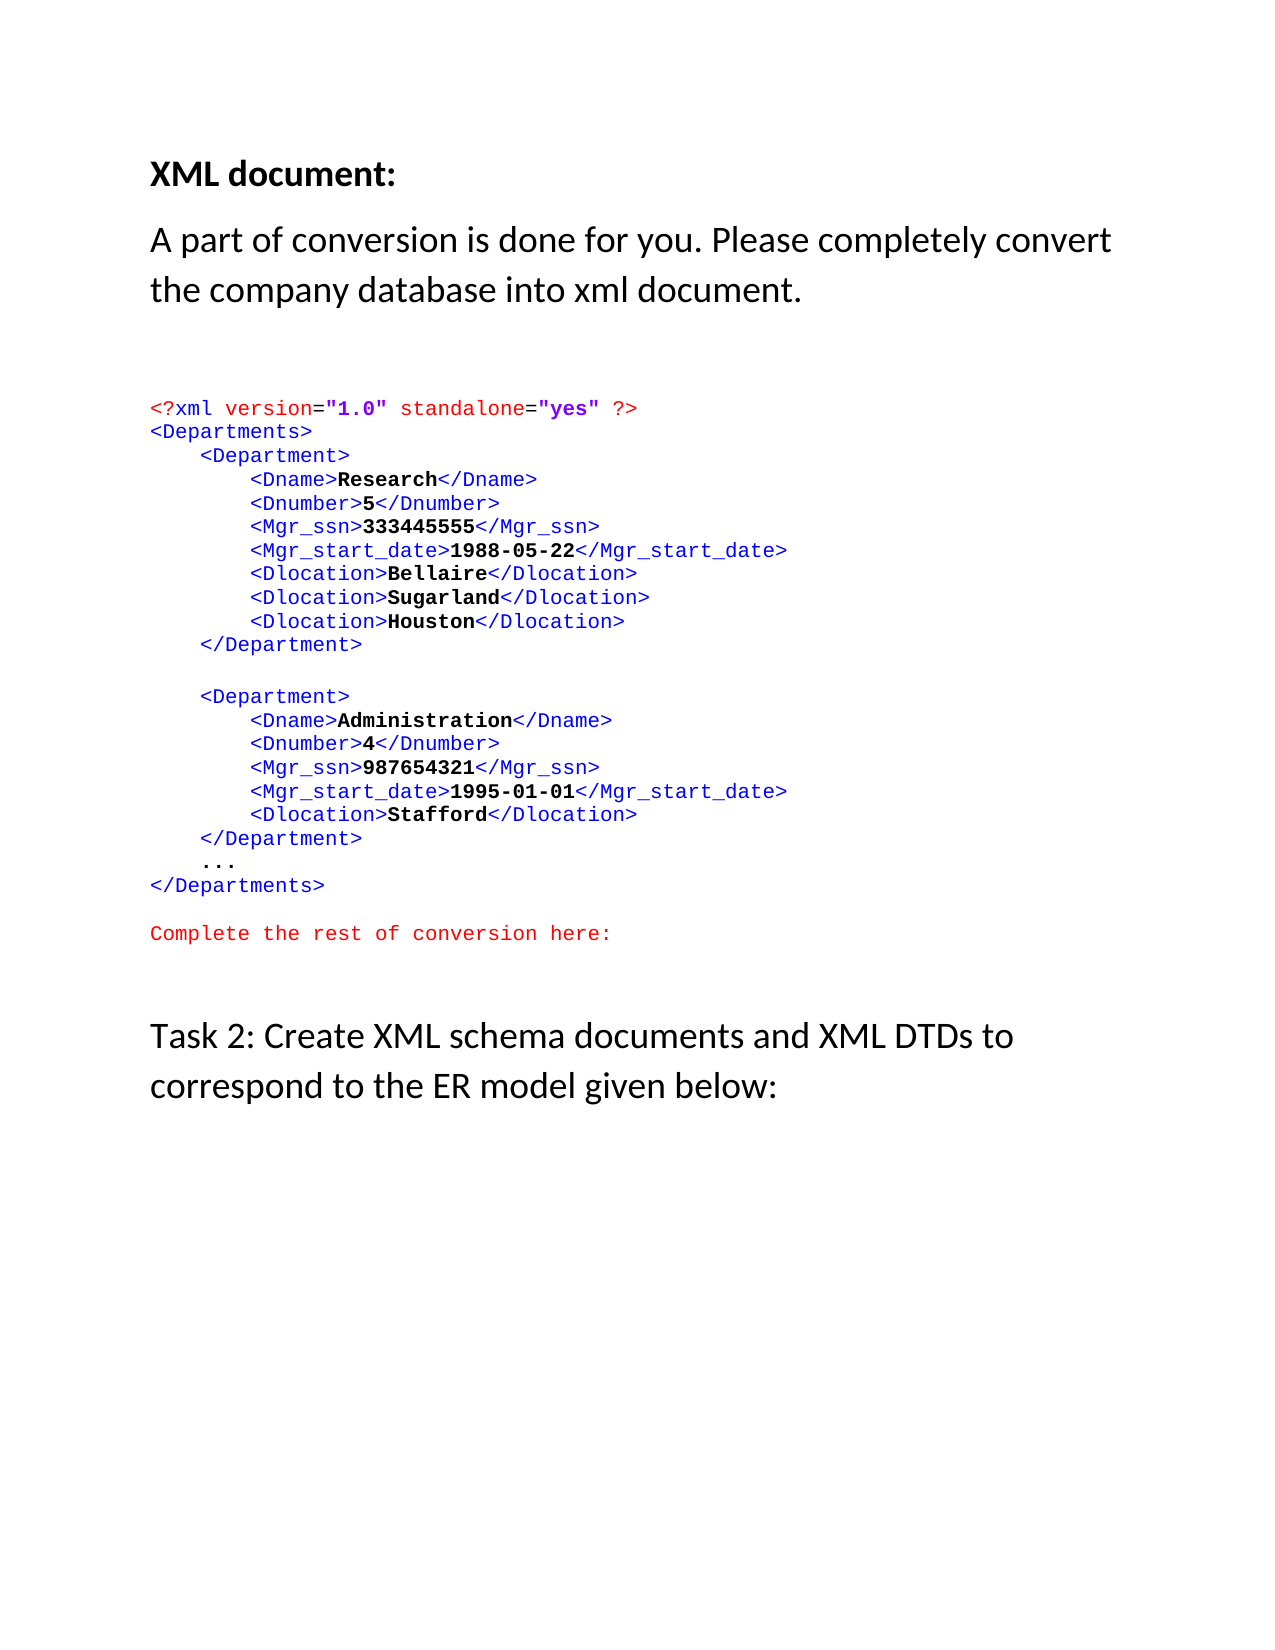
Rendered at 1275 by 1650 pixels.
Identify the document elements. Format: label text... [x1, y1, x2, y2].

text <Dlocation>Stafford</Dlocation> [150, 804, 1125, 828]
text <Dname>Research</Dname> [150, 469, 1125, 492]
text XML document: [150, 150, 1125, 196]
text <Dnumber>5</Dnumber> [150, 492, 1125, 516]
text <Dname>Administration</Dname> [150, 710, 1125, 733]
text ... [150, 852, 1125, 875]
text <Mgr_ssn>333445555</Mgr_ssn> [150, 516, 1125, 540]
text <Mgr_start_date>1995-01-01</Mgr_start_date> [150, 781, 1125, 804]
text <Mgr_ssn>987654321</Mgr_ssn> [150, 757, 1125, 781]
text <?xml version="1.0" standalone="yes" ?> [150, 398, 1125, 422]
text Task 2: Create XML schema documents and XML DTDs to correspond to the ER model given below: [150, 1012, 1125, 1108]
text <Mgr_start_date>1988-05-22</Mgr_start_date> [150, 540, 1125, 563]
text <Dnumber>4</Dnumber> [150, 733, 1125, 757]
text A part of conversion is done for you. Please completely convert the company database into xml document. [150, 216, 1125, 311]
text </Departments> [150, 875, 1125, 899]
text <Dlocation>Sugarland</Dlocation> [150, 587, 1125, 611]
text <Department> [150, 686, 1125, 710]
text <Dlocation>Houston</Dlocation> [150, 611, 1125, 634]
text </Department> [150, 828, 1125, 852]
text </Department> [150, 634, 1125, 658]
text <Department> [150, 445, 1125, 469]
text <Dlocation>Bellaire</Dlocation> [150, 563, 1125, 587]
text <Departments> [150, 422, 1125, 445]
text Complete the rest of conversion here: [150, 922, 1125, 946]
